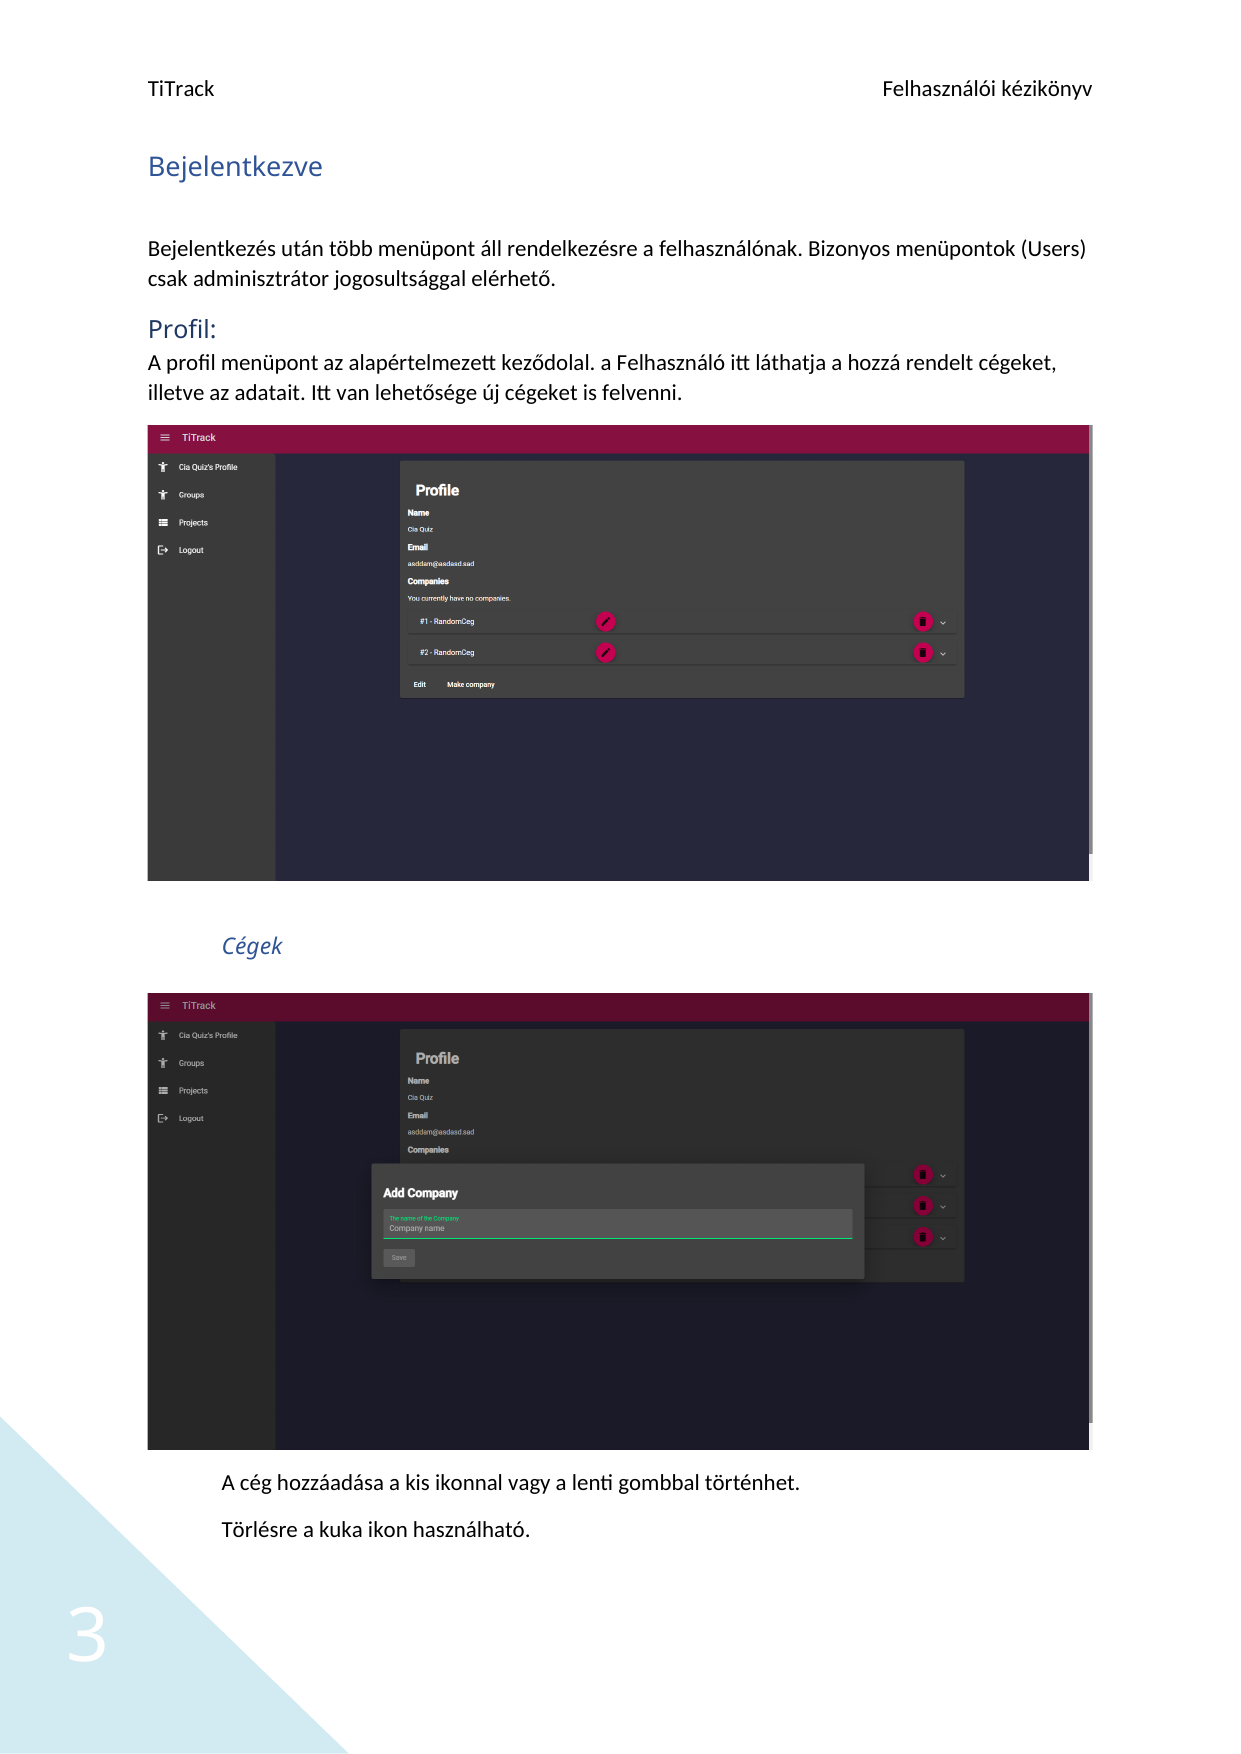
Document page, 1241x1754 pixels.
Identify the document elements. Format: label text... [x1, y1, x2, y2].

subtitle Cégek [148, 930, 1093, 961]
subtitle Profil: [148, 311, 1093, 345]
text A profil menüpont az alapértelmezett keződolal. a Felhasználó itt láthatja a hozzá rendelt cégeket, illetve az adatait. Itt van lehetősége új cégeket is felvenni. [148, 348, 1093, 406]
text A cég hozzáadása a kis ikonnal vagy a lenti gombbal történhet. [148, 1468, 1093, 1496]
subtitle Bejelentkezve [148, 148, 1093, 184]
text Bejelentkezés után több menüpont áll rendelkezésre a felhasználónak. Bizonyos menüpontok (Users) csak adminisztrátor jogosultsággal elérhető. [148, 234, 1093, 292]
picture [147, 993, 1093, 1450]
picture [147, 425, 1093, 881]
text Törlésre a kuka ikon használható. [148, 1515, 1093, 1543]
